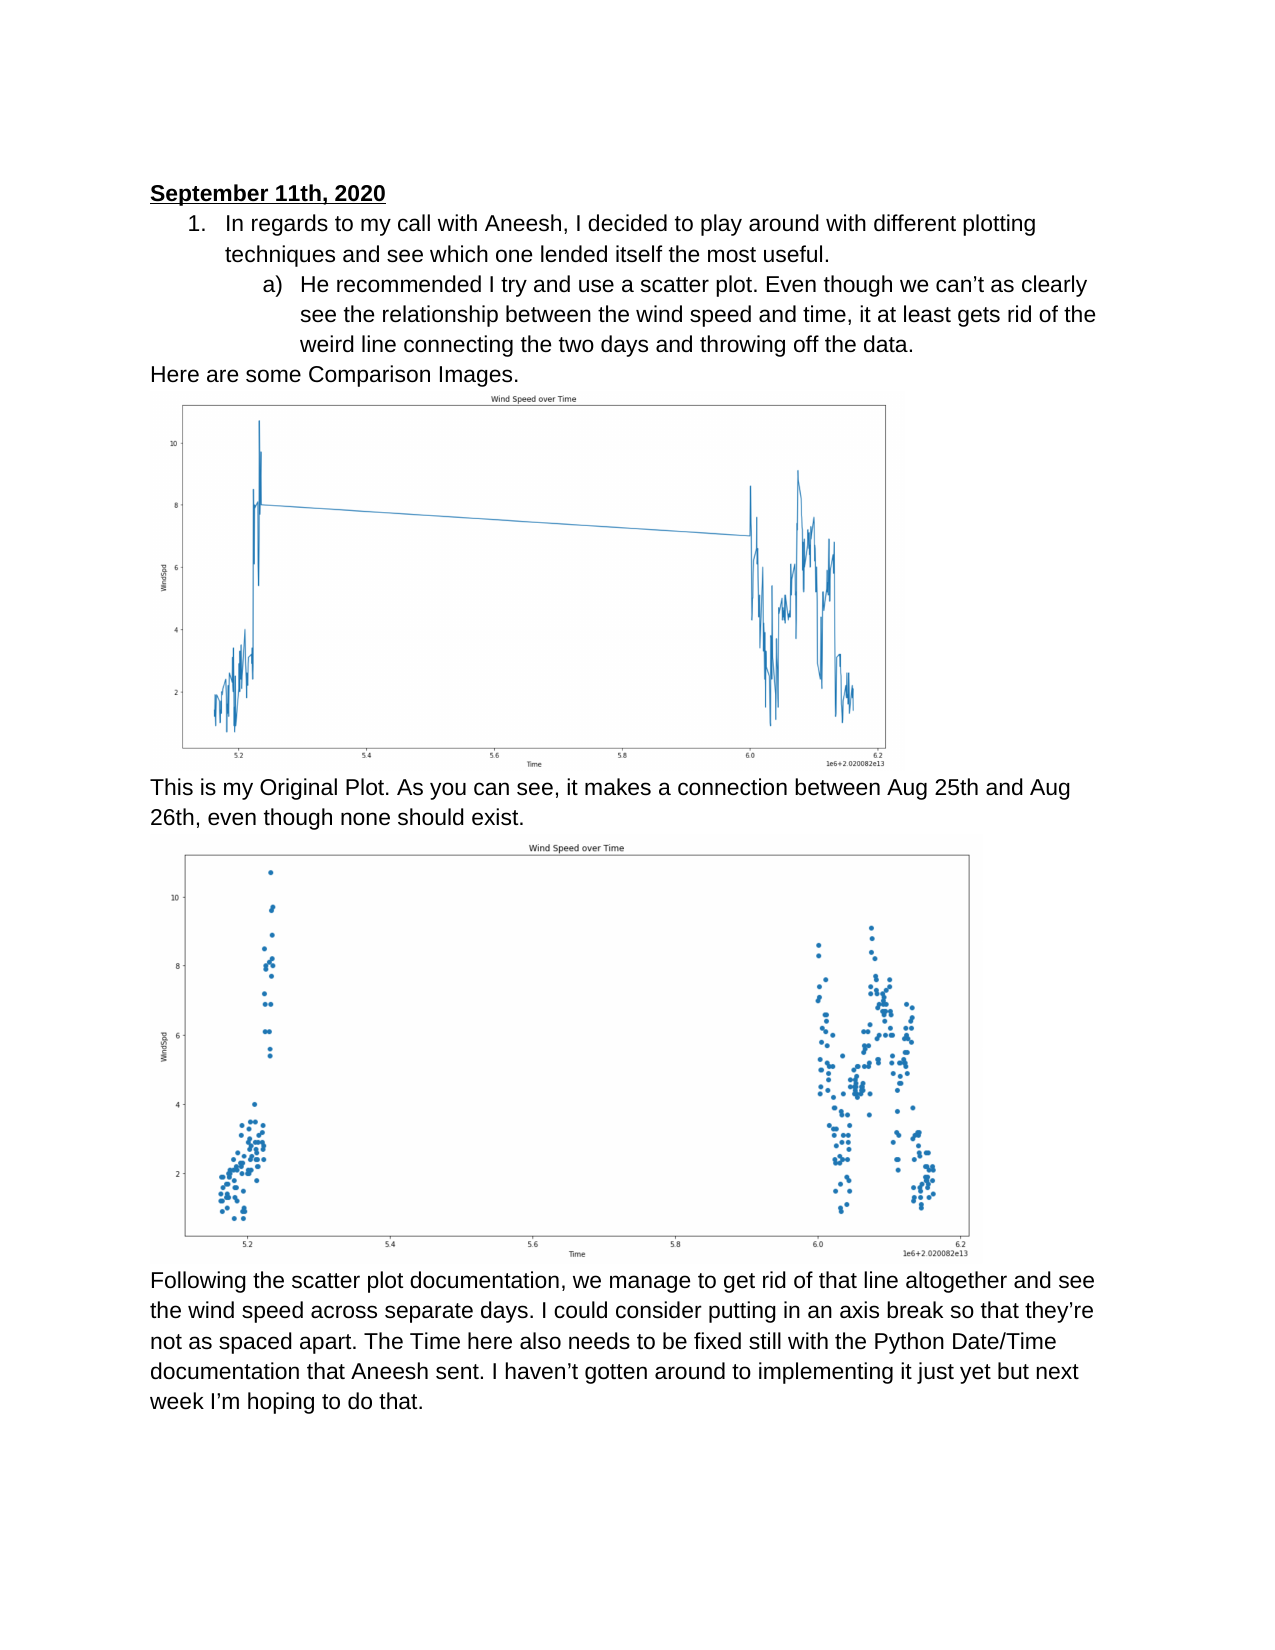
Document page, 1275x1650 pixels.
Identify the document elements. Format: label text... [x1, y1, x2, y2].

list He recommended I try and use a scatter plot. Even though we can’t as clearly see the relationship between the wind speed and time, it at least gets rid of the weird line connecting the two days and throwing off the data. [262, 271, 1125, 358]
picture [150, 834, 983, 1264]
text September 11th, 2020 [150, 180, 1125, 207]
text Here are some Comparison Images. [150, 361, 1125, 388]
text Following the scatter plot documentation, we manage to get rid of that line altogether and see the wind speed across separate days. I could consider putting in an axis break so that they’re not as spaced apart. The Time here also needs to be fixed still with the Python Date/Time documentation that Aneesh sent. I haven’t gotten around to implementing it just yet but next week I’m hoping to do that. [150, 1267, 1125, 1414]
text This is my Original Plot. As you can see, it makes a connection between Aug 25th and Aug 26th, even though none should exist. [150, 774, 1125, 831]
list In regards to my call with Aneesh, I decided to play around with different plotting techniques and see which one lended itself the most useful. [187, 210, 1125, 267]
picture [150, 391, 906, 771]
